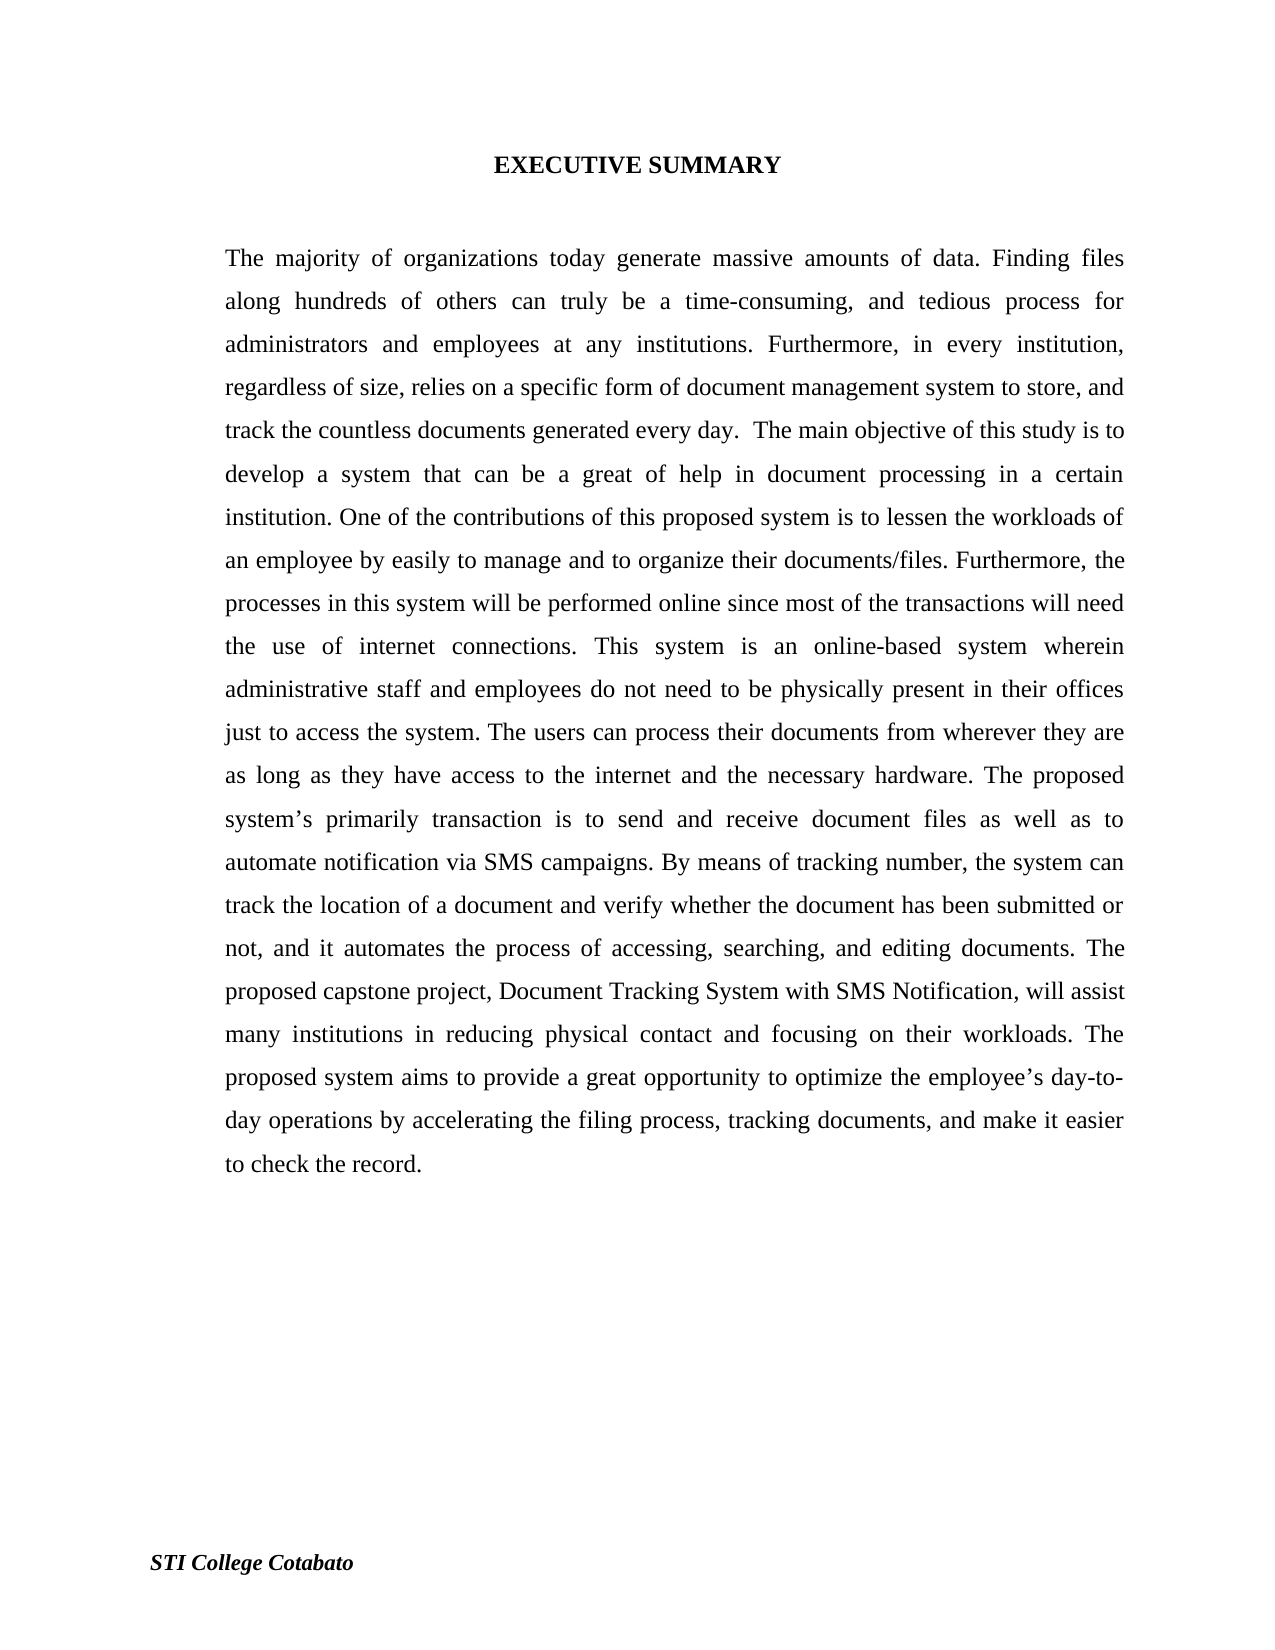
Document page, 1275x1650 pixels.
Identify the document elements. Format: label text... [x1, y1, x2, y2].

text EXECUTIVE SUMMARY [150, 150, 1125, 179]
text The majority of organizations today generate massive amounts of data. Finding files along hundreds of others can truly be a time-consuming, and tedious process for administrators and employees at any institutions. Furthermore, in every institution, regardless of size, relies on a specific form of document management system to store, and track the countless documents generated every day. The main objective of this study is to develop a system that can be a great of help in document processing in a certain institution. One of the contributions of this proposed system is to lessen the workloads of an employee by easily to manage and to organize their documents/files. Furthermore, the processes in this system will be performed online since most of the transactions will need the use of internet connections. This system is an online-based system wherein administrative staff and employees do not need to be physically present in their offices just to access the system. The users can process their documents from wherever they are as long as they have access to the internet and the necessary hardware. The proposed system’s primarily transaction is to send and receive document files as well as to automate notification via SMS campaigns. By means of tracking number, the system can track the location of a document and verify whether the document has been submitted or not, and it automates the process of accessing, searching, and editing documents. The proposed capstone project, Document Tracking System with SMS Notification, will assist many institutions in reducing physical contact and focusing on their workloads. The proposed system aims to provide a great opportunity to optimize the employee’s day-to-day operations by accelerating the filing process, tracking documents, and make it easier to check the record. [225, 243, 1125, 1177]
